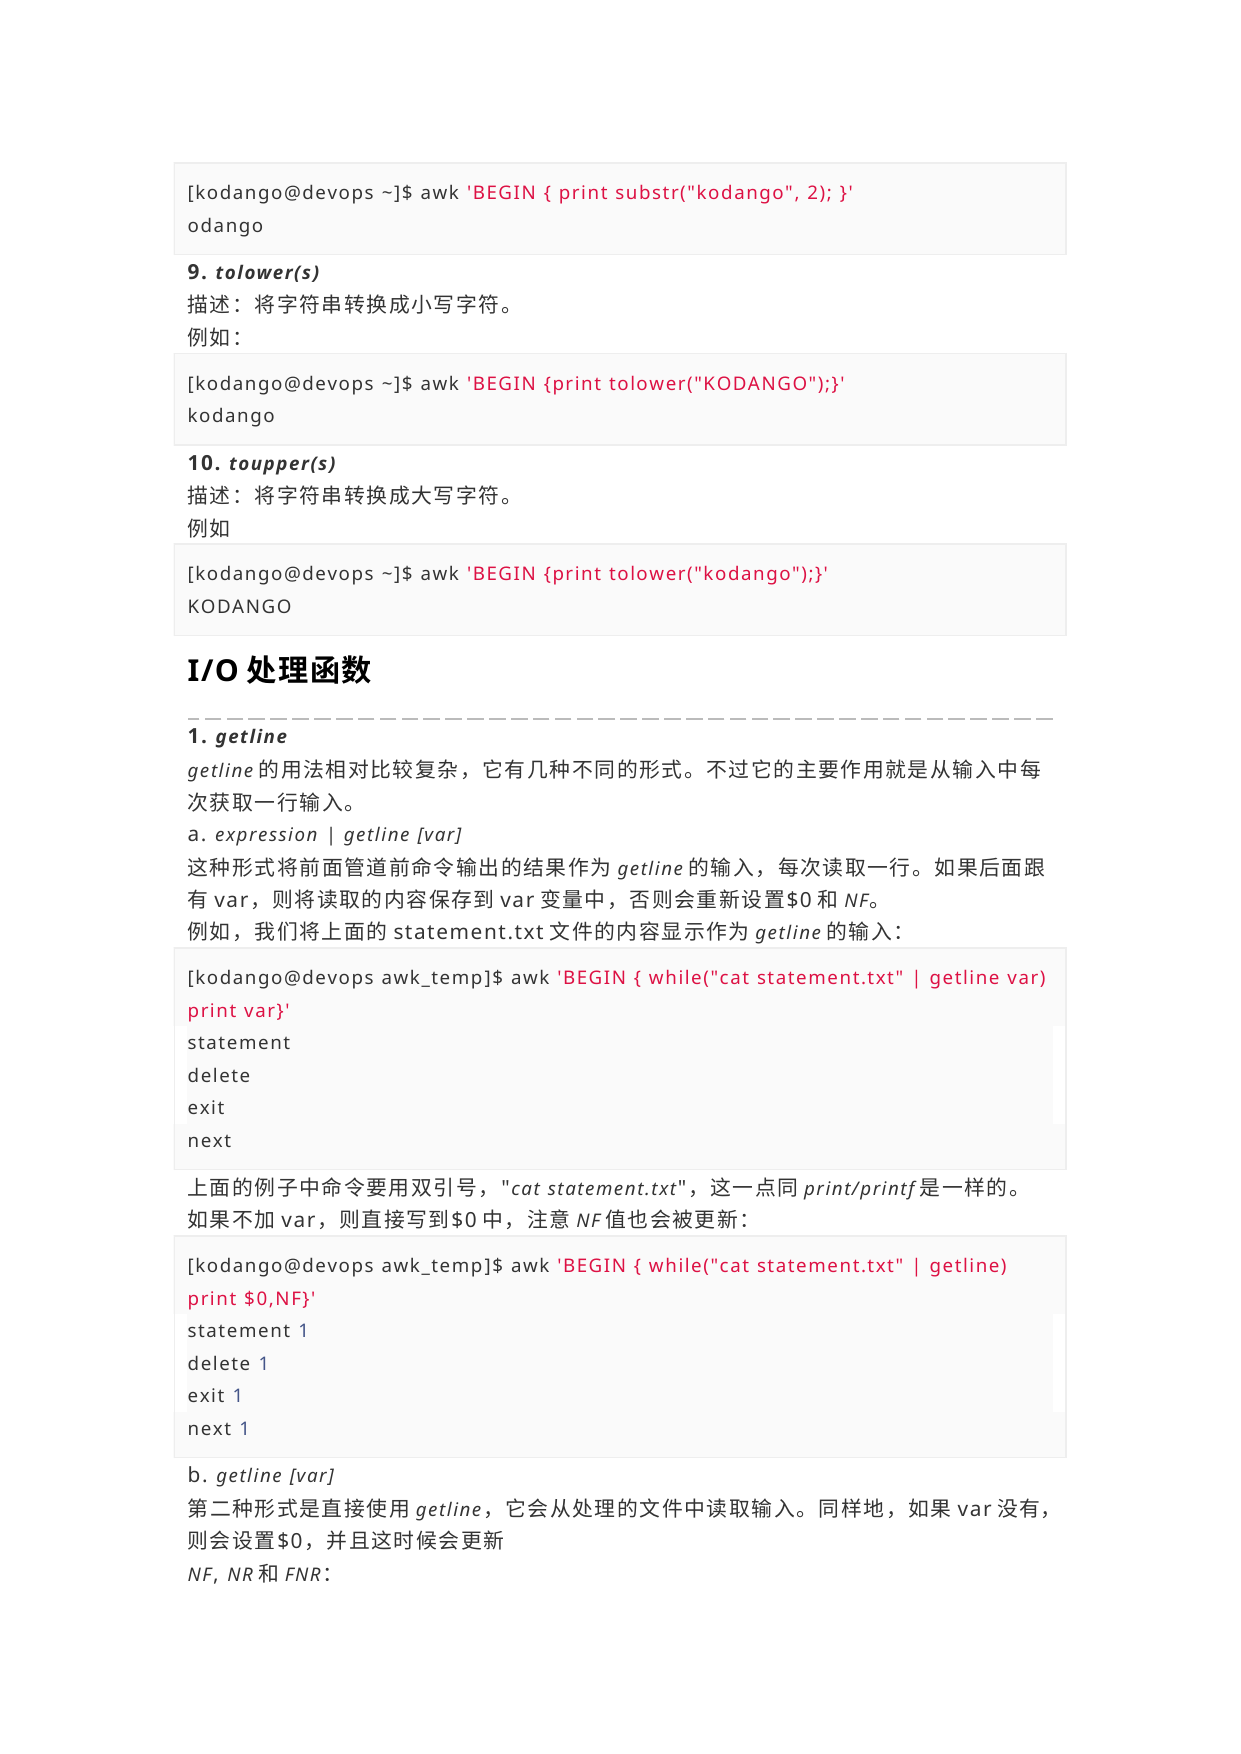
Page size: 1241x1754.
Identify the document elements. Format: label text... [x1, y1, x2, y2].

text 上面的例子中命令要用双引号，"cat statement.txt"，这一点同print/printf是一样的。 [187, 1170, 1053, 1203]
subtitle 9. tolower(s) [187, 255, 1053, 288]
text getline的用法相对比较复杂，它有几种不同的形式。不过它的主要作用就是从输入中每次获取一行输入。 [187, 752, 1053, 817]
text statement 1 [187, 1314, 1053, 1347]
text 第二种形式是直接使用getline，它会从处理的文件中读取输入。同样地，如果var没有，则会设置$0，并且这时候会更新 NF, NR和FNR： [187, 1491, 1053, 1588]
text 描述：将字符串转换成小写字符。 [187, 288, 1053, 320]
text next 1 [175, 1398, 1065, 1457]
text [kodango@devops ~]$ awk 'BEGIN { print substr("kodango", 2); }' [175, 164, 1065, 194]
text [kodango@devops awk_temp]$ awk 'BEGIN { while("cat statement.txt" | getline var) print var}' [175, 949, 1065, 1026]
text 例如，我们将上面的statement.txt文件的内容显示作为getline的输入： [187, 914, 1053, 947]
text [kodango@devops ~]$ awk 'BEGIN {print tolower("kodango");}' [175, 545, 1065, 576]
text 如果不加var，则直接写到$0中，注意NF值也会被更新： [187, 1203, 1053, 1235]
text exit [187, 1091, 1053, 1109]
text exit 1 [187, 1379, 1053, 1398]
text 例如 [187, 511, 1053, 543]
text 例如： [187, 320, 1053, 353]
text next [175, 1109, 1065, 1169]
text a. expression | getline [var] [187, 817, 1053, 849]
text kodango [175, 385, 1065, 444]
subtitle 10. toupper(s) [187, 446, 1053, 478]
text 描述：将字符串转换成大写字符。 [187, 478, 1053, 511]
text 这种形式将前面管道前命令输出的结果作为getline的输入，每次读取一行。如果后面跟有var，则将读取的内容保存到var变量中，否则会重新设置$0和NF。 [187, 849, 1053, 914]
text KODANGO [175, 576, 1065, 635]
text odango [175, 194, 1065, 254]
text statement [187, 1026, 1053, 1059]
text [kodango@devops awk_temp]$ awk 'BEGIN { while("cat statement.txt" | getline) print $0,NF}' [175, 1237, 1065, 1314]
text [kodango@devops ~]$ awk 'BEGIN {print tolower("KODANGO");}' [175, 354, 1065, 385]
text delete [187, 1059, 1053, 1091]
subtitle I/O处理函数 [187, 636, 1053, 719]
text delete 1 [187, 1347, 1053, 1379]
subtitle 1. getline [187, 719, 1053, 752]
text b. getline [var] [187, 1458, 1053, 1491]
